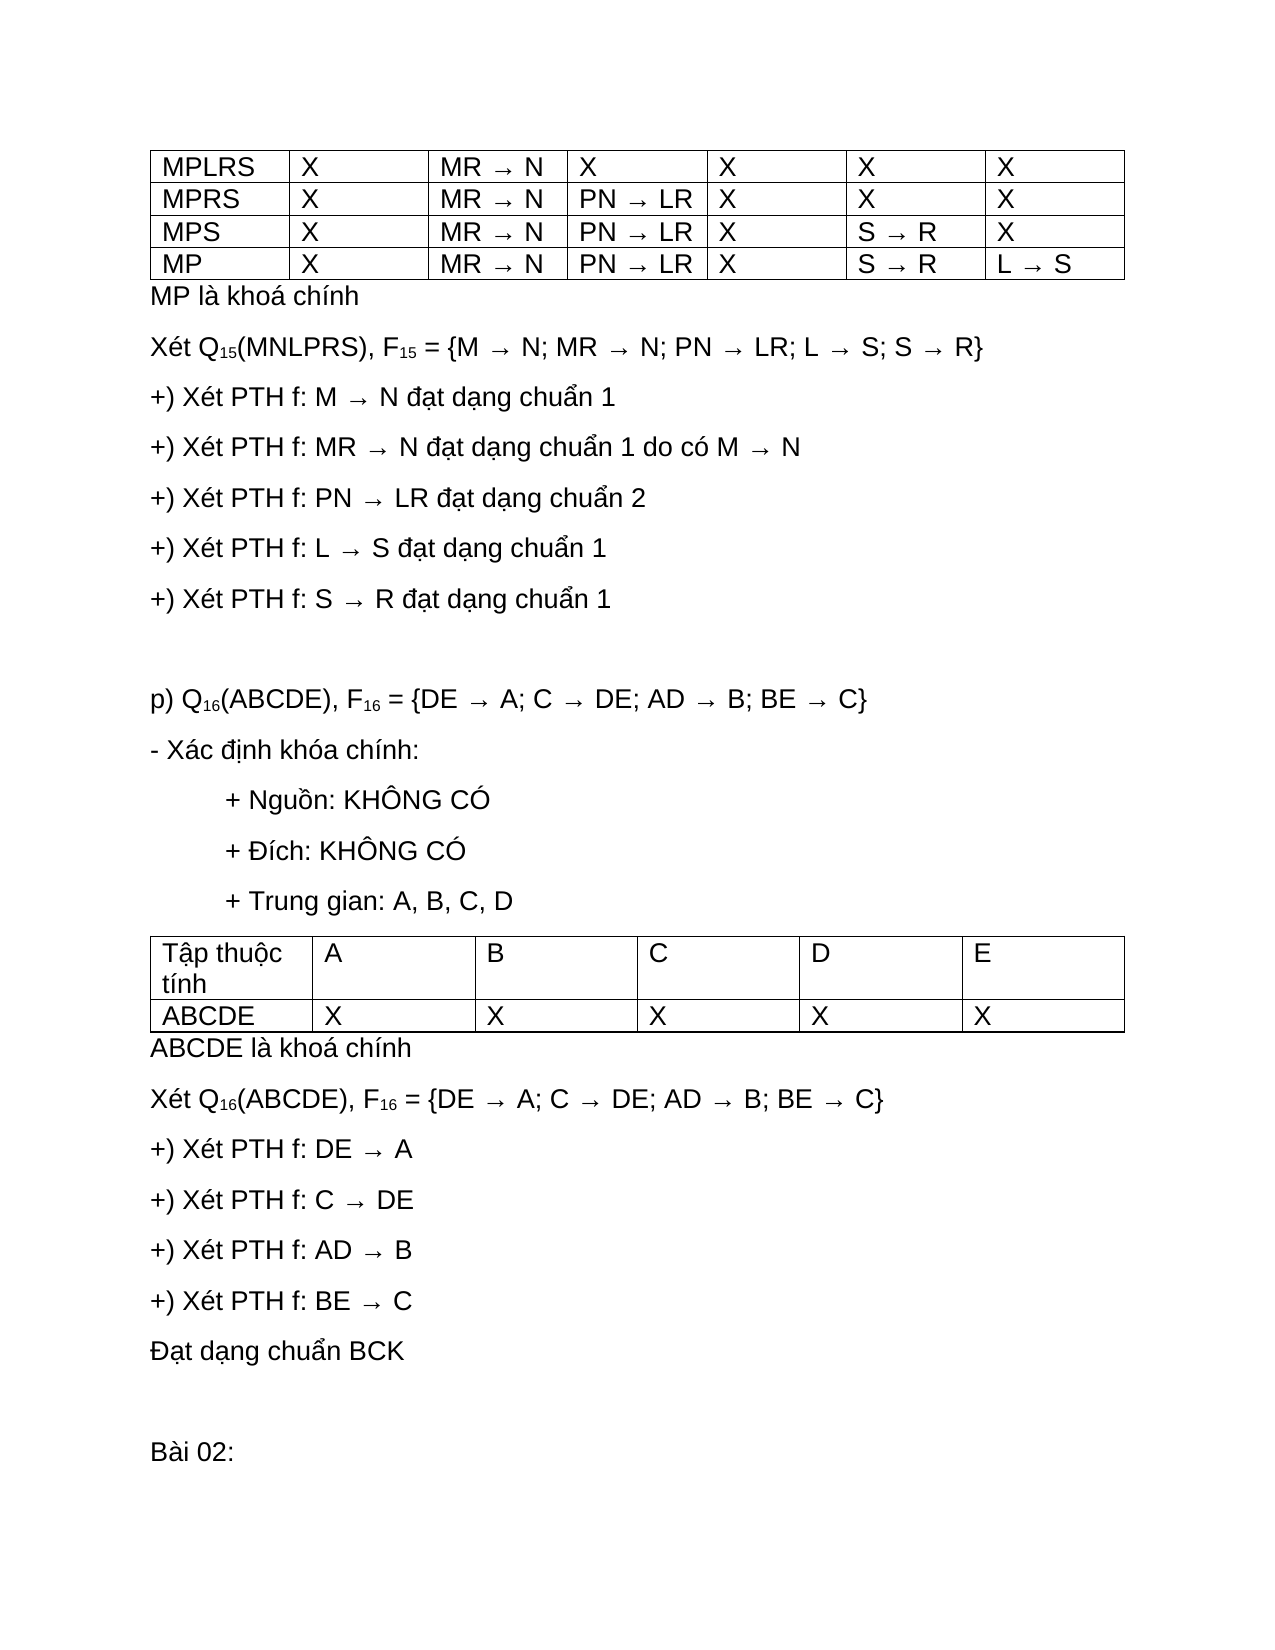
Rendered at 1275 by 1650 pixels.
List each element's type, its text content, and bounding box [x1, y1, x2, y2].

text Bài 02: [150, 1436, 1125, 1467]
table_header B [476, 937, 637, 999]
table_header C [638, 937, 799, 999]
table_cell PN → LR [568, 216, 707, 247]
table_cell L → S [986, 248, 1124, 279]
table_cell X [986, 151, 1124, 182]
text + Trung gian: A, B, C, D [150, 885, 1125, 916]
text MP là khoá chính [150, 280, 1125, 311]
text +) Xét PTH f: C → DE [150, 1184, 1125, 1215]
table_cell X [290, 248, 428, 279]
text - Xác định khóa chính: [150, 734, 1125, 765]
table_header E [963, 937, 1124, 999]
text + Nguồn: KHÔNG CÓ [150, 784, 1125, 816]
table_cell MP [151, 248, 289, 279]
table_cell X [986, 216, 1124, 247]
table_cell X [290, 151, 428, 182]
table_cell X [800, 1000, 962, 1031]
table_cell PN → LR [568, 248, 707, 279]
text + Đích: KHÔNG CÓ [150, 835, 1125, 866]
table_cell X [847, 183, 985, 214]
table_cell X [986, 183, 1124, 214]
table_cell X [476, 1000, 637, 1031]
text Xét Q16(ABCDE), F16 = {DE → A; C → DE; AD → B; BE → C} [150, 1083, 1125, 1114]
table_cell PN → LR [568, 183, 707, 214]
text +) Xét PTH f: S → R đạt dạng chuẩn 1 [150, 583, 1125, 614]
table_cell X [313, 1000, 475, 1031]
table_cell X [847, 151, 985, 182]
table_header A [313, 937, 475, 999]
table_cell X [638, 1000, 799, 1031]
table_cell X [290, 183, 428, 214]
table_cell MPLRS [151, 151, 289, 182]
table_cell MPS [151, 216, 289, 247]
table_cell X [708, 151, 846, 182]
table_cell S → R [847, 248, 985, 279]
text ABCDE là khoá chính [150, 1033, 1125, 1064]
table_cell X [568, 151, 707, 182]
table_cell MR → N [429, 216, 567, 247]
text +) Xét PTH f: DE → A [150, 1133, 1125, 1164]
table_cell MR → N [429, 151, 567, 182]
text p) Q16(ABCDE), F16 = {DE → A; C → DE; AD → B; BE → C} [150, 683, 1125, 715]
text Xét Q15(MNLPRS), F15 = {M → N; MR → N; PN → LR; L → S; S → R} [150, 331, 1125, 362]
table_cell MPRS [151, 183, 289, 214]
table_cell S → R [847, 216, 985, 247]
table_cell X [708, 248, 846, 279]
text +) Xét PTH f: BE → C [150, 1284, 1125, 1316]
table_cell MR → N [429, 248, 567, 279]
text Đạt dạng chuẩn BCK [150, 1335, 1125, 1366]
text +) Xét PTH f: AD → B [150, 1234, 1125, 1265]
text +) Xét PTH f: M → N đạt dạng chuẩn 1 [150, 381, 1125, 412]
table_cell X [963, 1000, 1124, 1031]
table_cell X [290, 216, 428, 247]
table_header Tập thuộc tính [151, 937, 312, 999]
table_cell X [708, 216, 846, 247]
table_cell MR → N [429, 183, 567, 214]
table_cell X [708, 183, 846, 214]
text +) Xét PTH f: MR → N đạt dạng chuẩn 1 do có M → N [150, 431, 1125, 463]
table_cell ABCDE [151, 1000, 312, 1031]
text +) Xét PTH f: PN → LR đạt dạng chuẩn 2 [150, 482, 1125, 513]
text +) Xét PTH f: L → S đạt dạng chuẩn 1 [150, 532, 1125, 563]
table_header D [800, 937, 962, 999]
